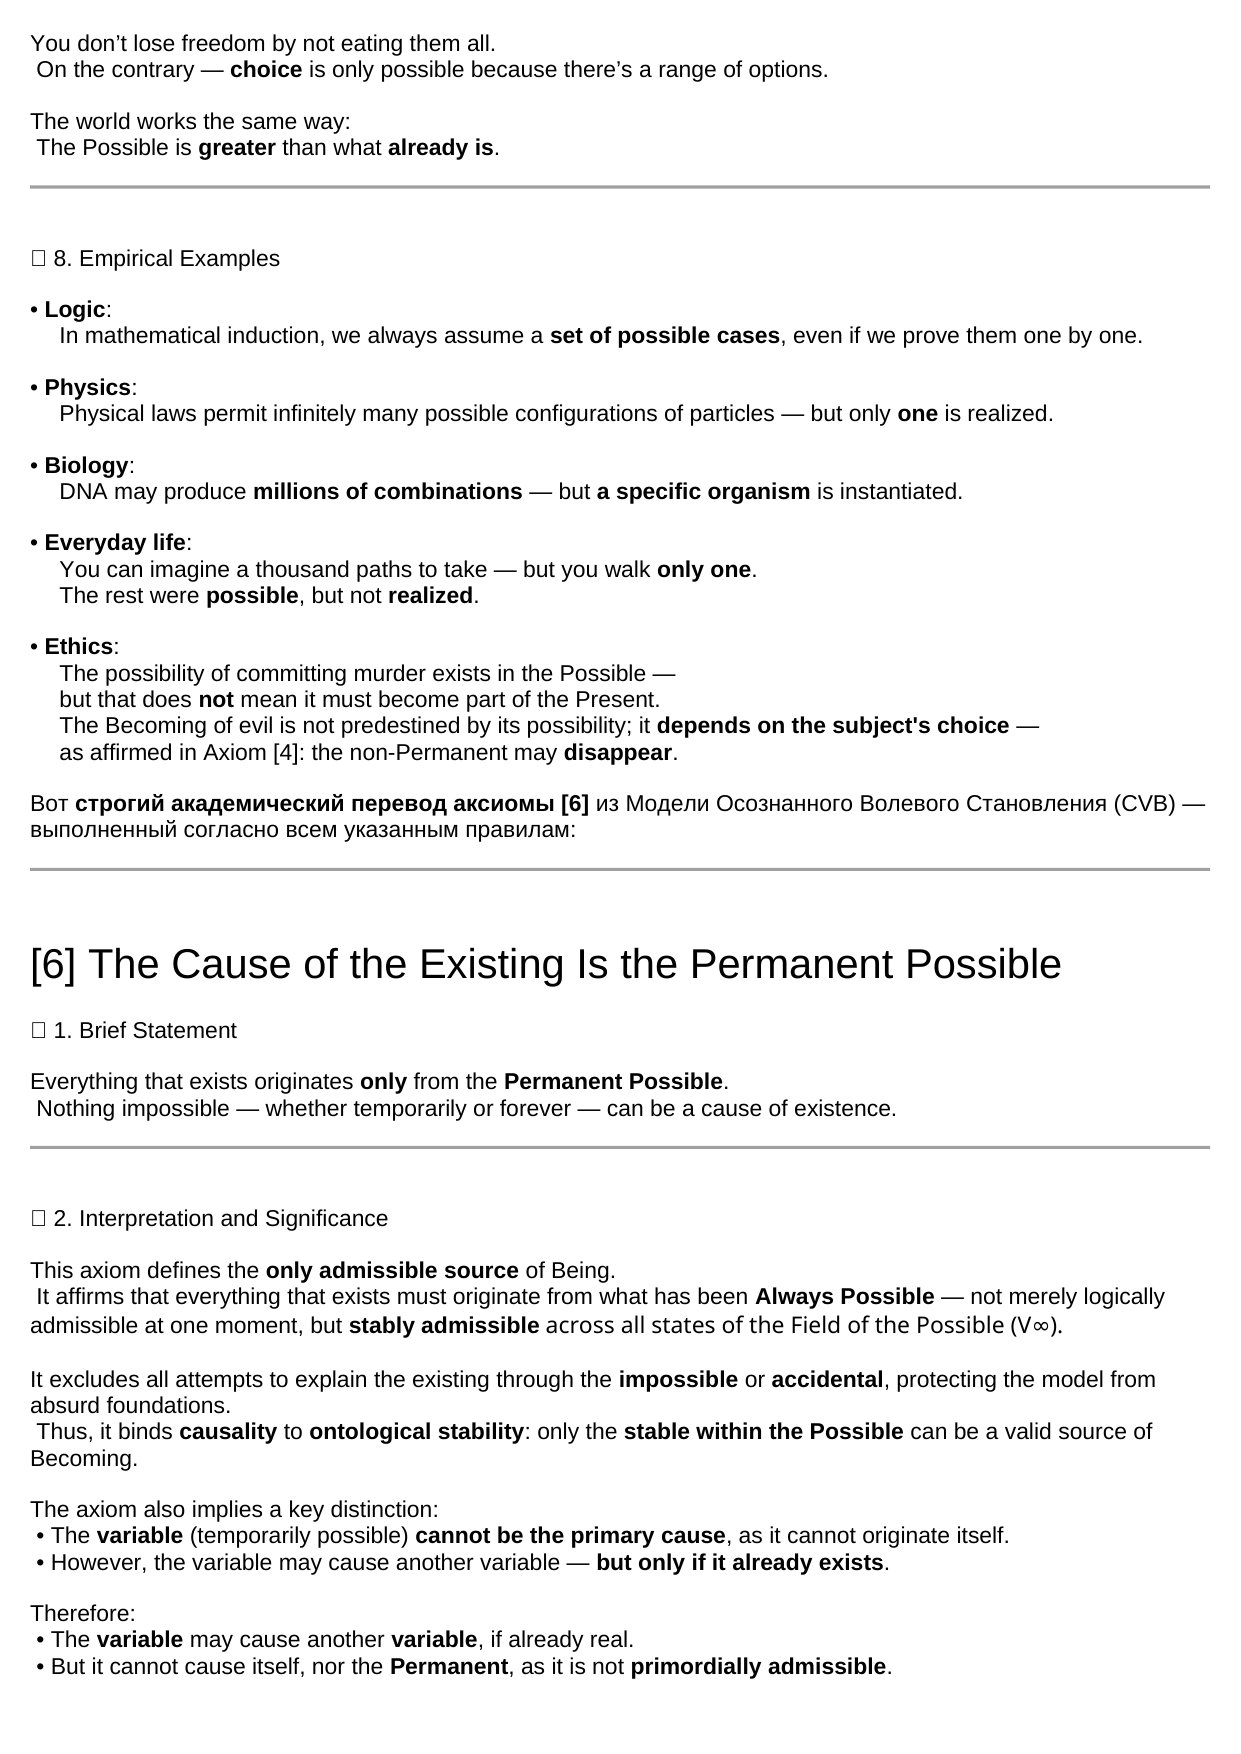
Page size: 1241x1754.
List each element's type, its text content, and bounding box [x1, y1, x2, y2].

text 🔹 2. Interpretation and Significance [30, 1205, 1210, 1232]
text Вот строгий академический перевод аксиомы [6] из Модели Осознанного Волевого Становления (CVB) — выполненный согласно всем указанным правилам: [30, 790, 1210, 843]
text The axiom also implies a key distinction: • The variable (temporarily possible) cannot be the primary cause, as it cannot originate itself. • However, the variable may cause another variable — but only if it already exists. [30, 1496, 1210, 1575]
text It excludes all attempts to explain the existing through the impossible or accidental, protecting the model from absurd foundations. Thus, it binds causality to ontological stability: only the stable within the Possible can be a valid source of Becoming. [30, 1366, 1210, 1471]
text The world works the same way: The Possible is greater than what already is. [30, 108, 1210, 160]
text This axiom defines the only admissible source of Being. It affirms that everything that exists must originate from what has been Always Possible — not merely logically admissible at one moment, but stably admissible across all states of the Field of the Possible (V∞). [30, 1257, 1210, 1341]
text You don’t lose freedom by not eating them all. On the contrary — choice is only possible because there’s a range of options. [30, 30, 1210, 83]
text Everything that exists originates only from the Permanent Possible. Nothing impossible — whether temporarily or forever — can be a cause of existence. [30, 1068, 1210, 1121]
text • Biology: DNA may produce millions of combinations — but a specific organism is instantiated. [30, 452, 1210, 504]
text • Everyday life: You can imagine a thousand paths to take — but you walk only one. The rest were possible, but not realized. [30, 529, 1210, 608]
text • Logic: In mathematical induction, we always assume a set of possible cases, even if we prove them one by one. [30, 296, 1210, 349]
text • Ethics: The possibility of committing murder exists in the Possible — but that does not mean it must become part of the Present. The Becoming of evil is not predestined by its possibility; it depends on the subject's choice — as affirmed in Axiom [4]: the non-Permanent may disappear. [30, 633, 1210, 765]
text • Physics: Physical laws permit infinitely many possible configurations of particles — but only one is realized. [30, 374, 1210, 427]
text 🔹 8. Empirical Examples [30, 245, 1210, 271]
text Therefore: • The variable may cause another variable, if already real. • But it cannot cause itself, nor the Permanent, as it is not primordially admissible. [30, 1600, 1210, 1679]
text 🔹 1. Brief Statement [30, 1017, 1210, 1043]
subtitle [6] The Cause of the Existing Is the Permanent Possible [30, 940, 1210, 988]
